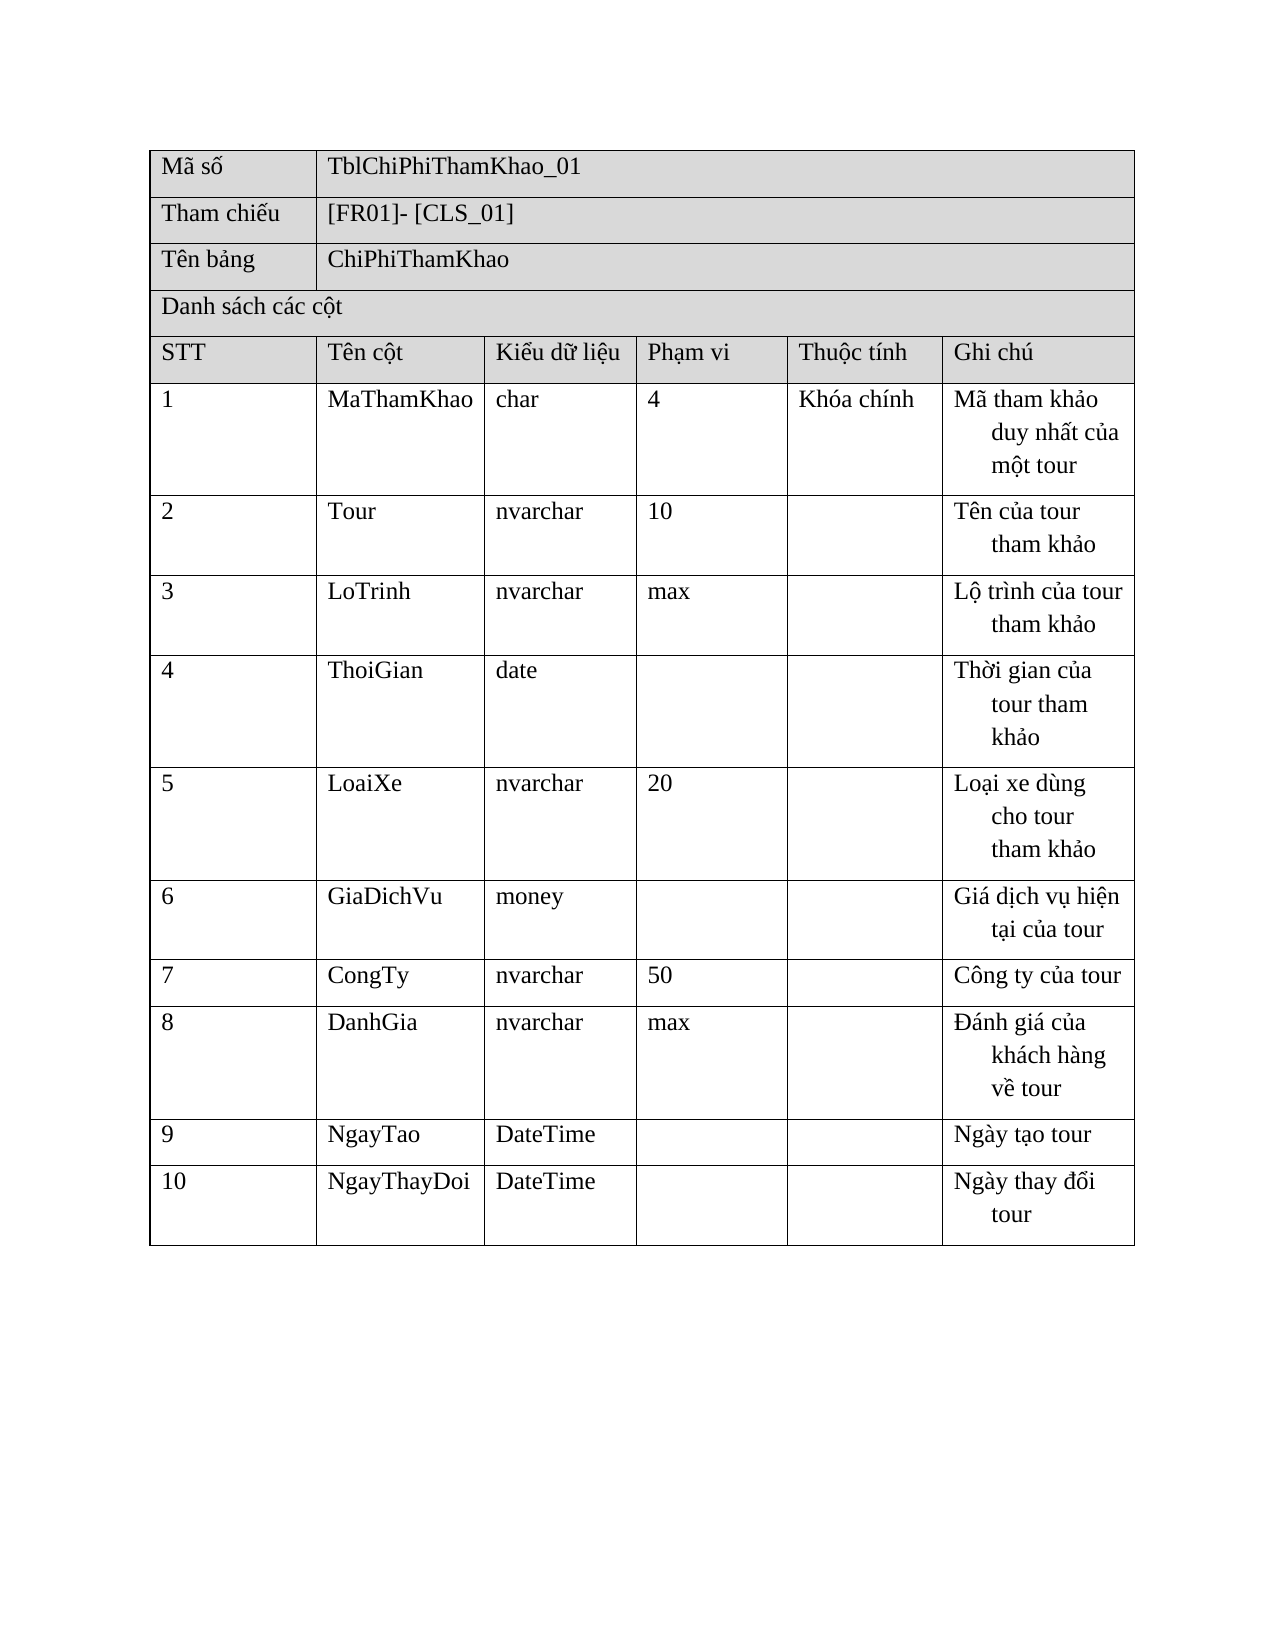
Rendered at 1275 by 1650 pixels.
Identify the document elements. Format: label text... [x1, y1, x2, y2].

table_header TblChiPhiThamKhao_01 [317, 151, 1134, 197]
table_cell nvarchar [485, 576, 636, 654]
table_cell LoTrinh [317, 576, 484, 654]
table_cell DateTime [485, 1120, 636, 1165]
table_cell Tour [317, 496, 484, 575]
table_cell 7 [151, 960, 316, 1006]
table_cell [788, 576, 942, 654]
table_cell 50 [637, 960, 787, 1006]
table_cell Lộ trình của tour tham khảo [943, 576, 1134, 654]
table_cell [637, 1120, 787, 1165]
table_cell GiaDichVu [317, 881, 484, 959]
table_cell Ngày thay đổi tour [943, 1166, 1134, 1245]
table_cell MaThamKhao [317, 384, 484, 495]
table_cell money [485, 881, 636, 959]
table_cell 10 [637, 496, 787, 575]
table_cell Ghi chú [943, 337, 1134, 383]
table_cell max [637, 1007, 787, 1118]
table_cell [637, 656, 787, 767]
table_cell LoaiXe [317, 768, 484, 880]
table_cell 9 [151, 1120, 316, 1165]
table_cell CongTy [317, 960, 484, 1006]
table_cell 3 [151, 576, 316, 654]
table_cell NgayThayDoi [317, 1166, 484, 1245]
table_cell 4 [151, 656, 316, 767]
table_cell char [485, 384, 636, 495]
table_cell [637, 1166, 787, 1245]
table_cell STT [151, 337, 316, 383]
table_cell date [485, 656, 636, 767]
table_cell Công ty của tour [943, 960, 1134, 1006]
table_cell Phạm vi [637, 337, 787, 383]
table_cell ChiPhiThamKhao [317, 244, 1134, 290]
table_cell [788, 960, 942, 1006]
table_cell Khóa chính [788, 384, 942, 495]
table_cell [637, 881, 787, 959]
table_cell 10 [151, 1166, 316, 1245]
table_cell nvarchar [485, 1007, 636, 1118]
table_cell [788, 1166, 942, 1245]
table_cell Danh sách các cột [151, 291, 1134, 336]
table_cell [788, 881, 942, 959]
table_cell Tên bảng [151, 244, 316, 290]
table_cell NgayTao [317, 1120, 484, 1165]
table_cell DateTime [485, 1166, 636, 1245]
table_cell Đánh giá của khách hàng về tour [943, 1007, 1134, 1118]
table_cell [788, 496, 942, 575]
table_cell Giá dịch vụ hiện tại của tour [943, 881, 1134, 959]
table_cell [788, 656, 942, 767]
table_cell [788, 1120, 942, 1165]
table_cell nvarchar [485, 768, 636, 880]
table_cell Mã tham khảo duy nhất của một tour [943, 384, 1134, 495]
table_cell Ngày tạo tour [943, 1120, 1134, 1165]
table_cell 8 [151, 1007, 316, 1118]
table_cell [788, 768, 942, 880]
table_cell 5 [151, 768, 316, 880]
table_cell [788, 1007, 942, 1118]
table_cell Tham chiếu [151, 198, 316, 243]
table_cell Loại xe dùng cho tour tham khảo [943, 768, 1134, 880]
table_cell 1 [151, 384, 316, 495]
table_header Mã số [151, 151, 316, 197]
table_cell 20 [637, 768, 787, 880]
table_cell 6 [151, 881, 316, 959]
table_cell ThoiGian [317, 656, 484, 767]
table_cell Tên cột [317, 337, 484, 383]
table_cell Tên của tour tham khảo [943, 496, 1134, 575]
table_cell Kiểu dữ liệu [485, 337, 636, 383]
table_cell nvarchar [485, 496, 636, 575]
table_cell nvarchar [485, 960, 636, 1006]
table_cell DanhGia [317, 1007, 484, 1118]
table_cell max [637, 576, 787, 654]
table_cell 4 [637, 384, 787, 495]
table_cell 2 [151, 496, 316, 575]
table_cell [FR01]- [CLS_01] [317, 198, 1134, 243]
table_cell Thời gian của tour tham khảo [943, 656, 1134, 767]
table_cell Thuộc tính [788, 337, 942, 383]
